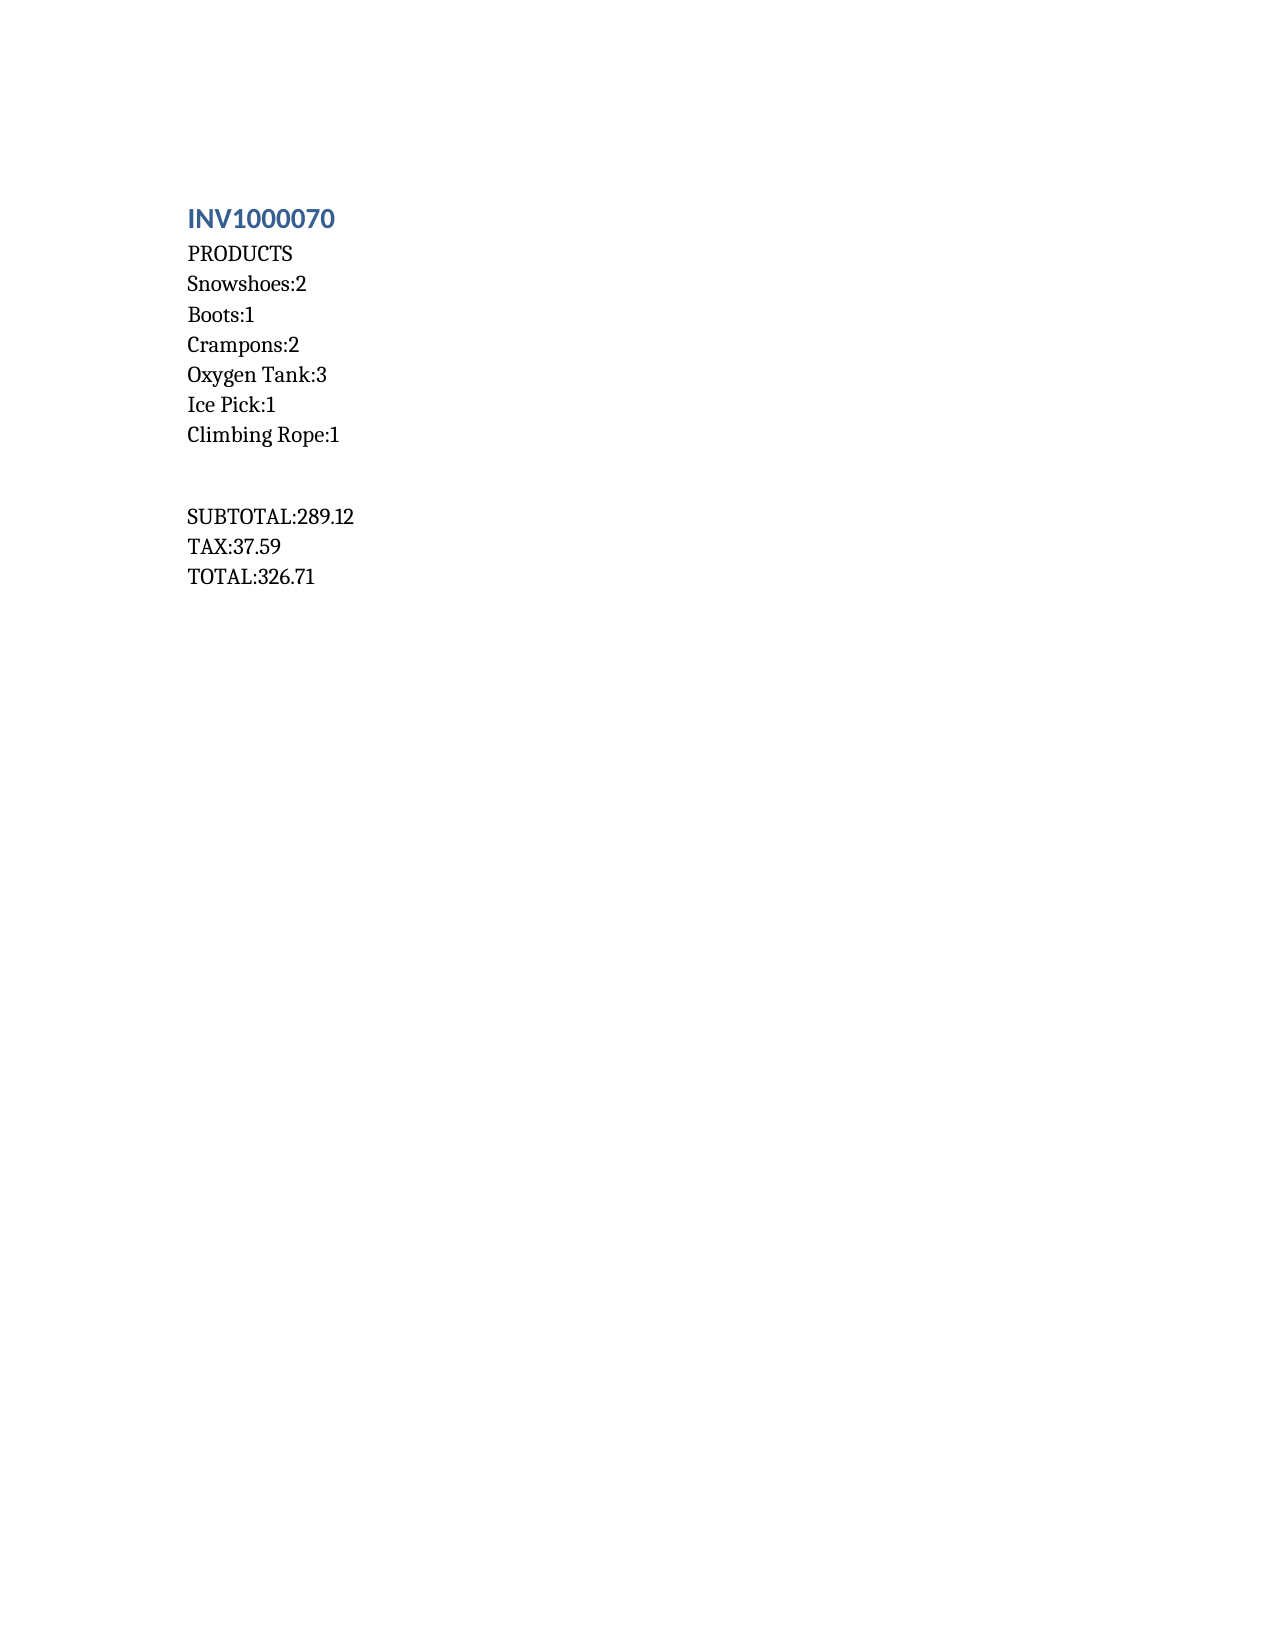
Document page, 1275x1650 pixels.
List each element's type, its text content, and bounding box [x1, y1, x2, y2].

text SUBTOTAL:289.12 TAX:37.59 TOTAL:326.71 [187, 503, 1087, 590]
text PRODUCTS Snowshoes:2 Boots:1 Crampons:2 Oxygen Tank:3 Ice Pick:1 Climbing Rope:1 [187, 241, 1087, 479]
subtitle INV1000070 [187, 200, 1087, 236]
